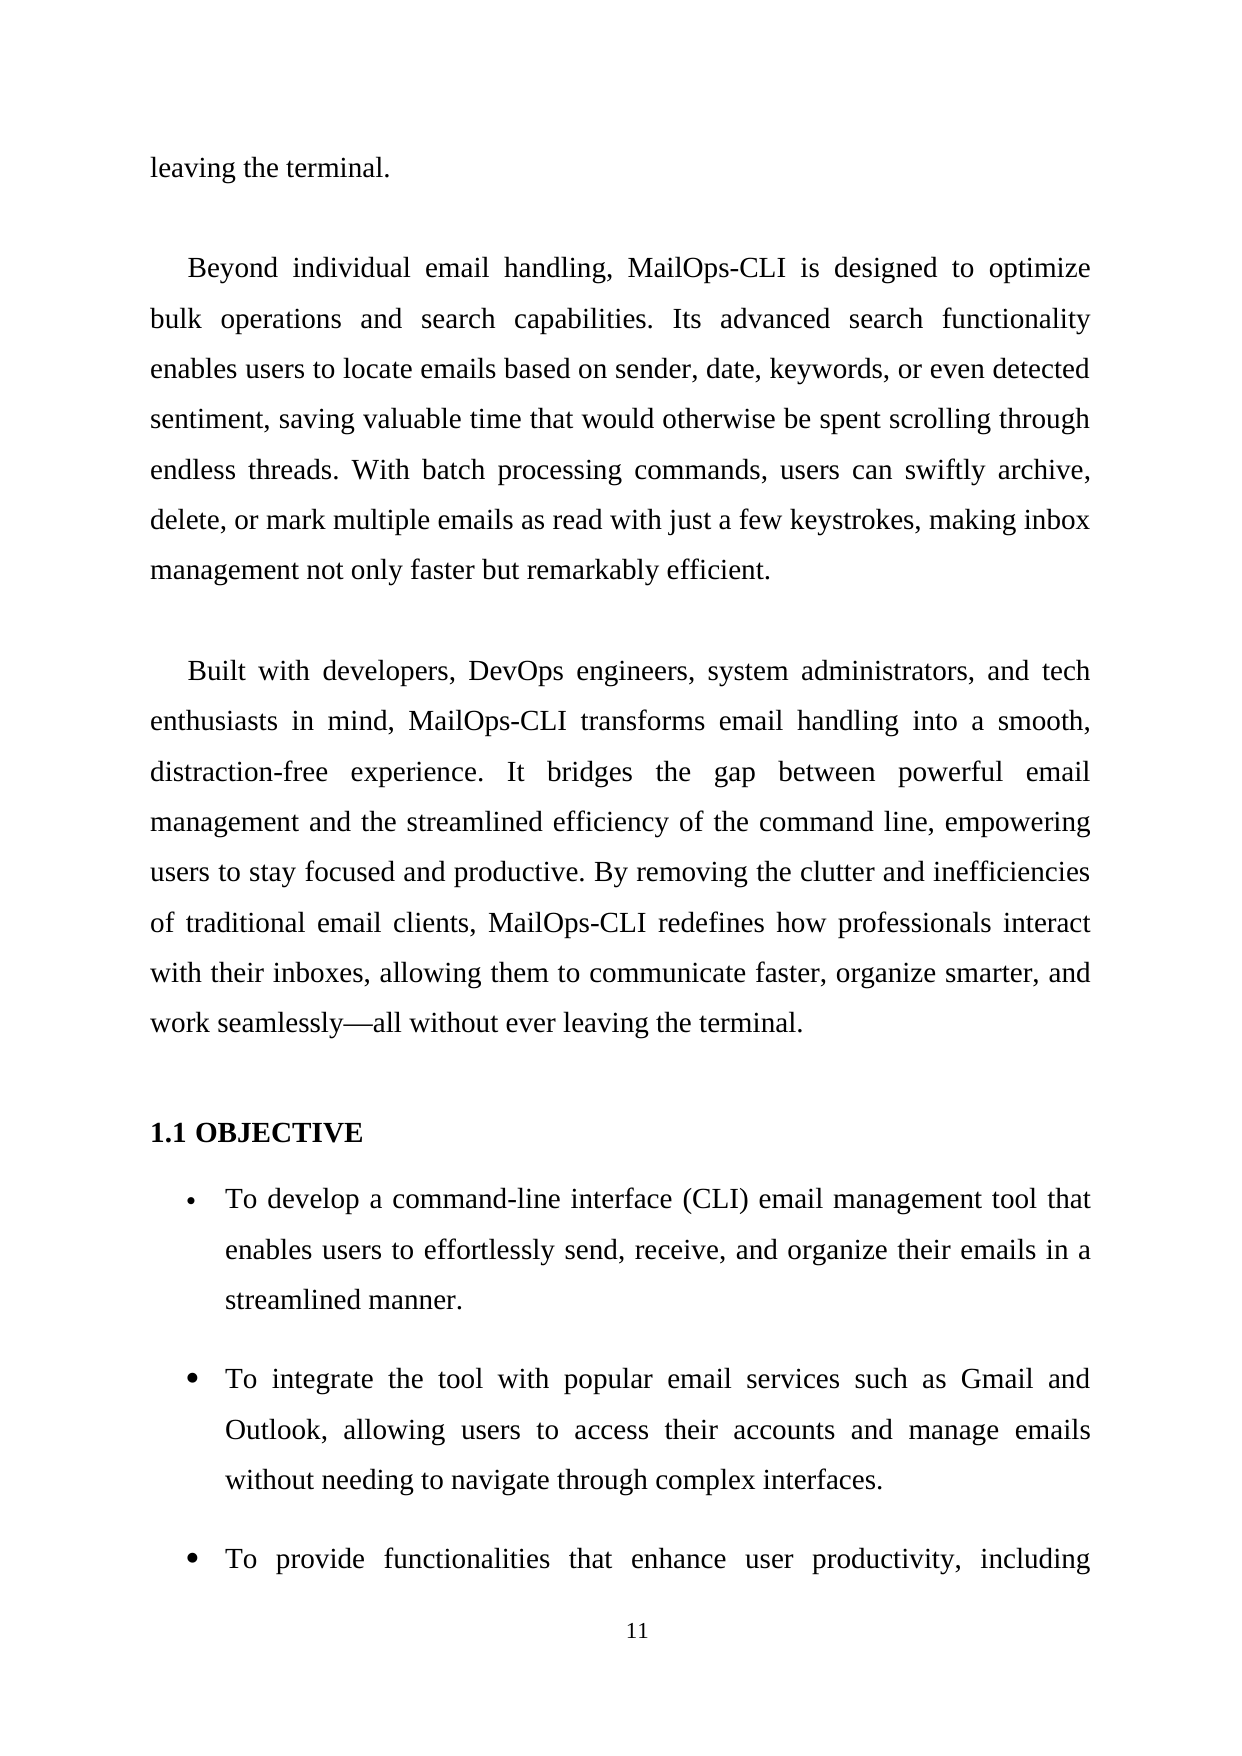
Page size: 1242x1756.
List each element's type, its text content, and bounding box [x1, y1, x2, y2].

list To integrate the tool with popular email services such as Gmail and Outlook, allowing users to access their accounts and manage emails without needing to navigate through complex interfaces. [187, 1361, 1092, 1496]
subtitle OBJECTIVE [150, 1115, 1092, 1149]
text Built with developers, DevOps engineers, system administrators, and tech enthusiasts in mind, MailOps-CLI transforms email handling into a smooth, distraction-free experience. It bridges the gap between powerful email management and the streamlined efficiency of the command line, empowering users to stay focused and productive. By removing the clutter and inefficiencies of traditional email clients, MailOps-CLI redefines how professionals interact with their inboxes, allowing them to communicate faster, organize smarter, and work seamlessly—all without ever leaving the terminal. [150, 653, 1092, 1039]
text Beyond individual email handling, MailOps-CLI is designed to optimize bulk operations and search capabilities. Its advanced search functionality enables users to locate emails based on sender, date, keywords, or even detected sentiment, saving valuable time that would otherwise be spent scrolling through endless threads. With batch processing commands, users can swiftly archive, delete, or mark multiple emails as read with just a few keystrokes, making inbox management not only faster but remarkably efficient. [150, 251, 1092, 586]
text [150, 150, 1092, 183]
list To develop a command-line interface (CLI) email management tool that enables users to effortlessly send, receive, and organize their emails in a streamlined manner. [187, 1181, 1092, 1316]
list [187, 1541, 1092, 1575]
